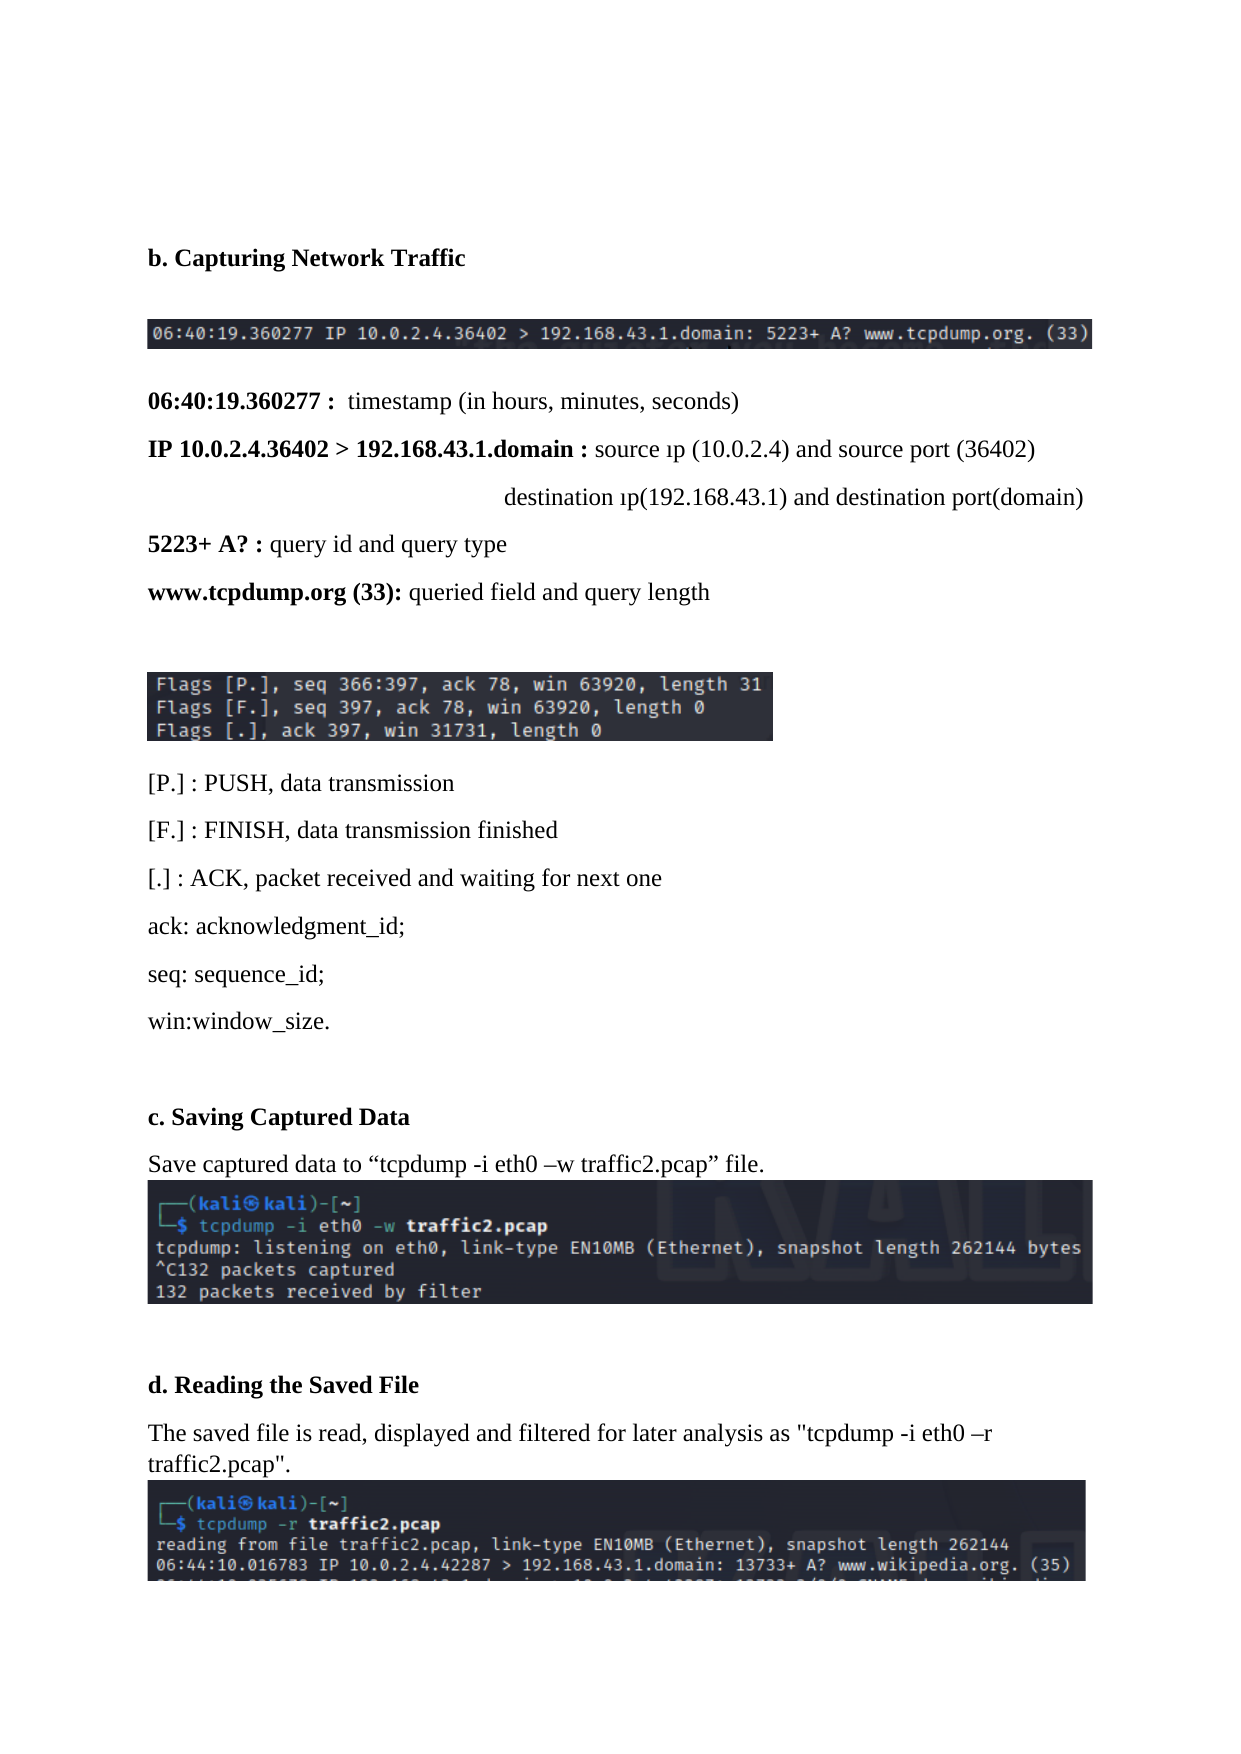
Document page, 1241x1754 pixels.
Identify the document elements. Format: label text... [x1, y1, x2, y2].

picture [147, 319, 1093, 349]
text IP 10.0.2.4.36402 > 192.168.43.1.domain : source ıp (10.0.2.4) and source port (36402) [148, 434, 1093, 463]
text 5223+ A? : query id and query type [148, 529, 1093, 558]
text b. Capturing Network Traffic [148, 243, 1093, 272]
text [.] : ACK, packet received and waiting for next one [148, 863, 1093, 892]
text seq: sequence_id; [148, 959, 1093, 987]
text d. Reading the Saved File [148, 1370, 1093, 1399]
text 06:40:19.360277 : timestamp (in hours, minutes, seconds) [148, 386, 1093, 415]
text [F.] : FINISH, data transmission finished [148, 816, 1093, 844]
text destination ıp(192.168.43.1) and destination port(domain) [148, 482, 1093, 510]
picture [147, 1180, 1093, 1304]
text www.tcpdump.org (33): queried field and query length [148, 577, 1093, 606]
text Save captured data to “tcpdump -i eth0 –w traffic2.pcap” file. [148, 1149, 1093, 1180]
text ack: acknowledgment_id; [148, 911, 1093, 940]
picture [147, 1480, 1086, 1581]
text c. Saving Captured Data [148, 1102, 1093, 1131]
text [P.] : PUSH, data transmission [148, 768, 1093, 797]
picture [147, 672, 773, 741]
text win:window_size. [148, 1006, 1093, 1035]
